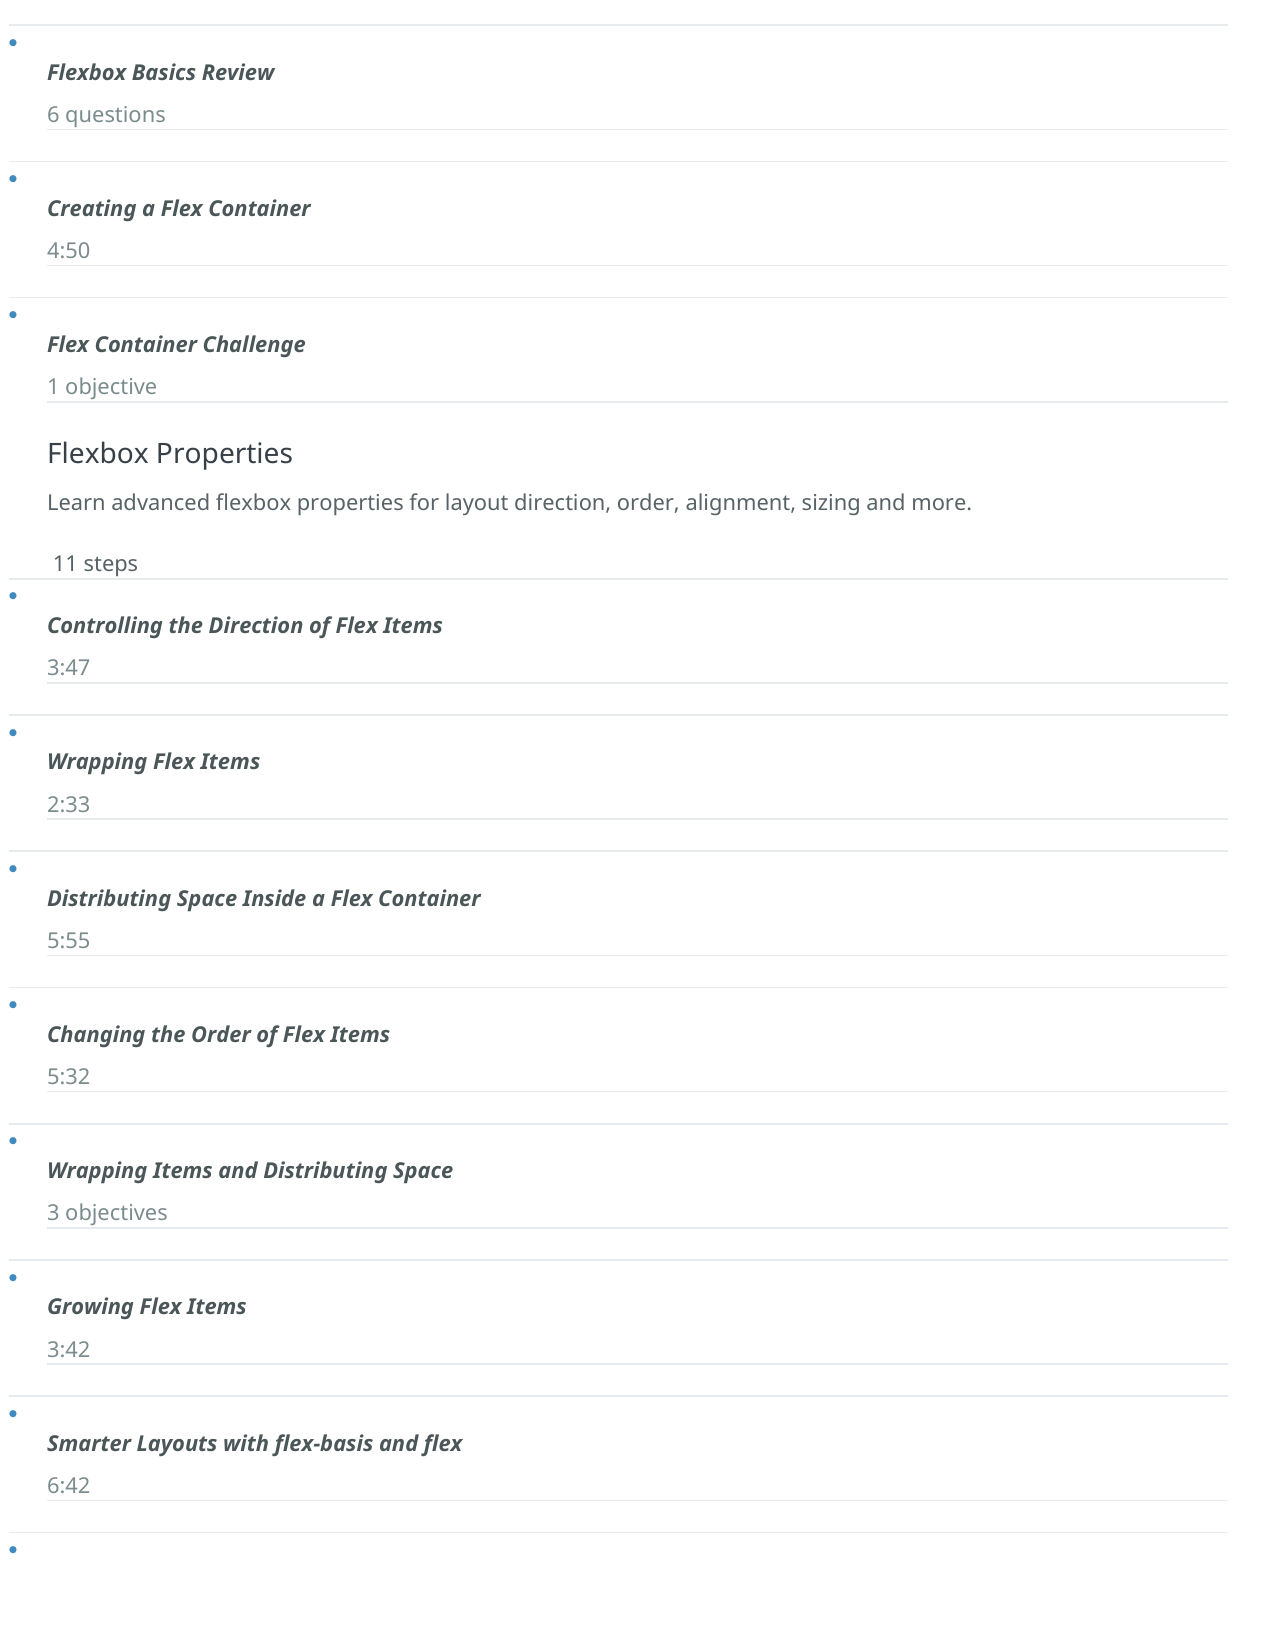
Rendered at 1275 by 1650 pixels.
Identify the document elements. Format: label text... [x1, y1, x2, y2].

subtitle Controlling the Direction of Flex Items [47, 610, 1228, 640]
subtitle Flexbox Properties [47, 433, 1228, 471]
subtitle Creating a Flex Container [47, 193, 1228, 222]
text 1 objective [47, 371, 1228, 401]
text 11 steps [47, 548, 1228, 578]
text 3 objectives [47, 1197, 1228, 1227]
subtitle Flex Container Challenge [47, 329, 1228, 359]
subtitle Distributing Space Inside a Flex Container [47, 882, 1228, 912]
text 3:42 [47, 1333, 1228, 1363]
subtitle Smarter Layouts with flex-basis and flex [47, 1427, 1228, 1457]
subtitle Wrapping Items and Distributing Space [47, 1155, 1228, 1185]
text 4:50 [47, 235, 1228, 265]
subtitle Growing Flex Items [47, 1291, 1228, 1321]
subtitle Wrapping Flex Items [47, 746, 1228, 776]
text 3:47 [47, 652, 1228, 682]
subtitle Changing the Order of Flex Items [47, 1019, 1228, 1048]
text 5:32 [47, 1061, 1228, 1091]
text 5:55 [47, 925, 1228, 954]
text Learn advanced flexbox properties for layout direction, order, alignment, sizing and more. [47, 487, 1228, 517]
text 6 questions [47, 99, 1228, 128]
text 6:42 [47, 1470, 1228, 1499]
subtitle Flexbox Basics Review [47, 56, 1228, 86]
text 2:33 [47, 788, 1228, 818]
